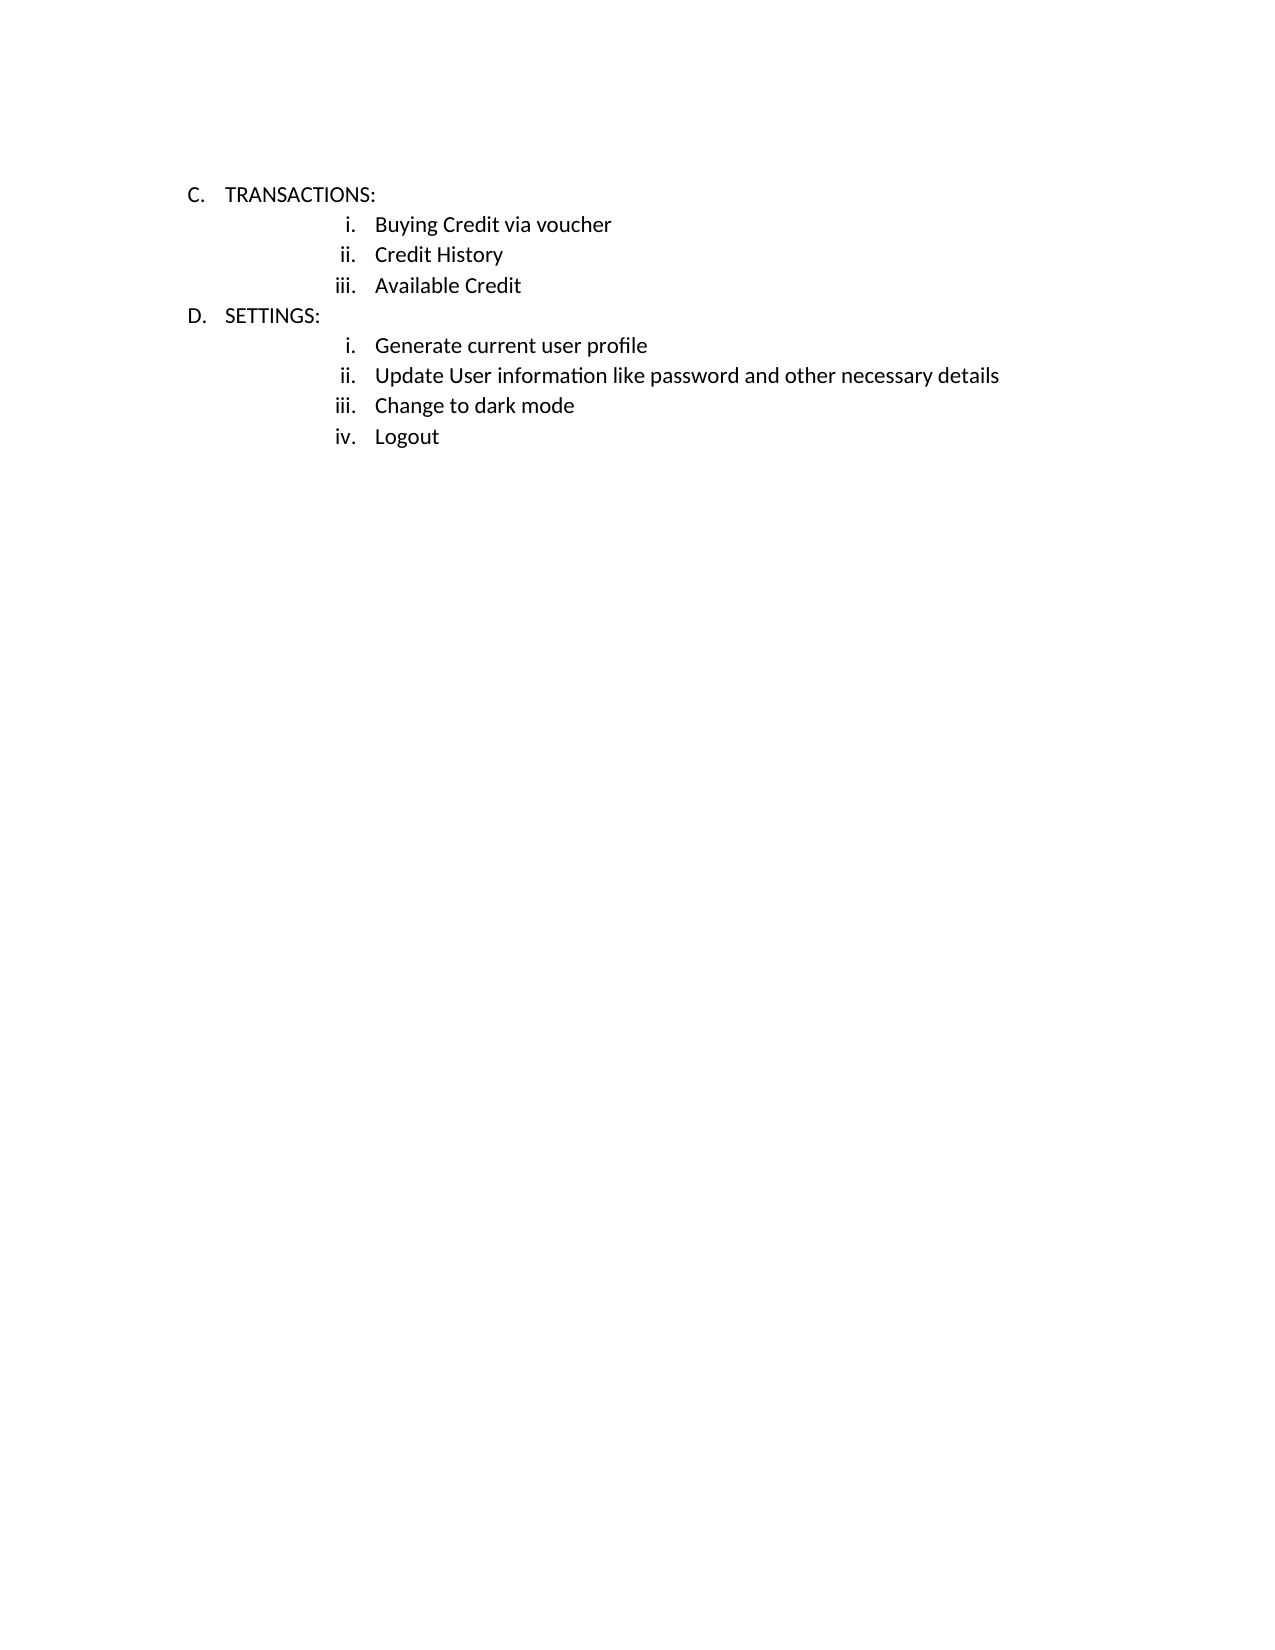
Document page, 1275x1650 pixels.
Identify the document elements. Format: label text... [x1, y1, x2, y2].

list Available Credit [356, 271, 1125, 299]
list Update User information like password and other necessary details [356, 361, 1125, 389]
list SETTINGS: [187, 301, 1125, 329]
list Logout [356, 422, 1125, 480]
list Buying Credit via voucher [356, 210, 1125, 238]
list Credit History [356, 241, 1125, 269]
list Generate current user profile [356, 331, 1125, 359]
list TRANSACTIONS: [187, 180, 1125, 208]
list Change to dark mode [356, 392, 1125, 420]
